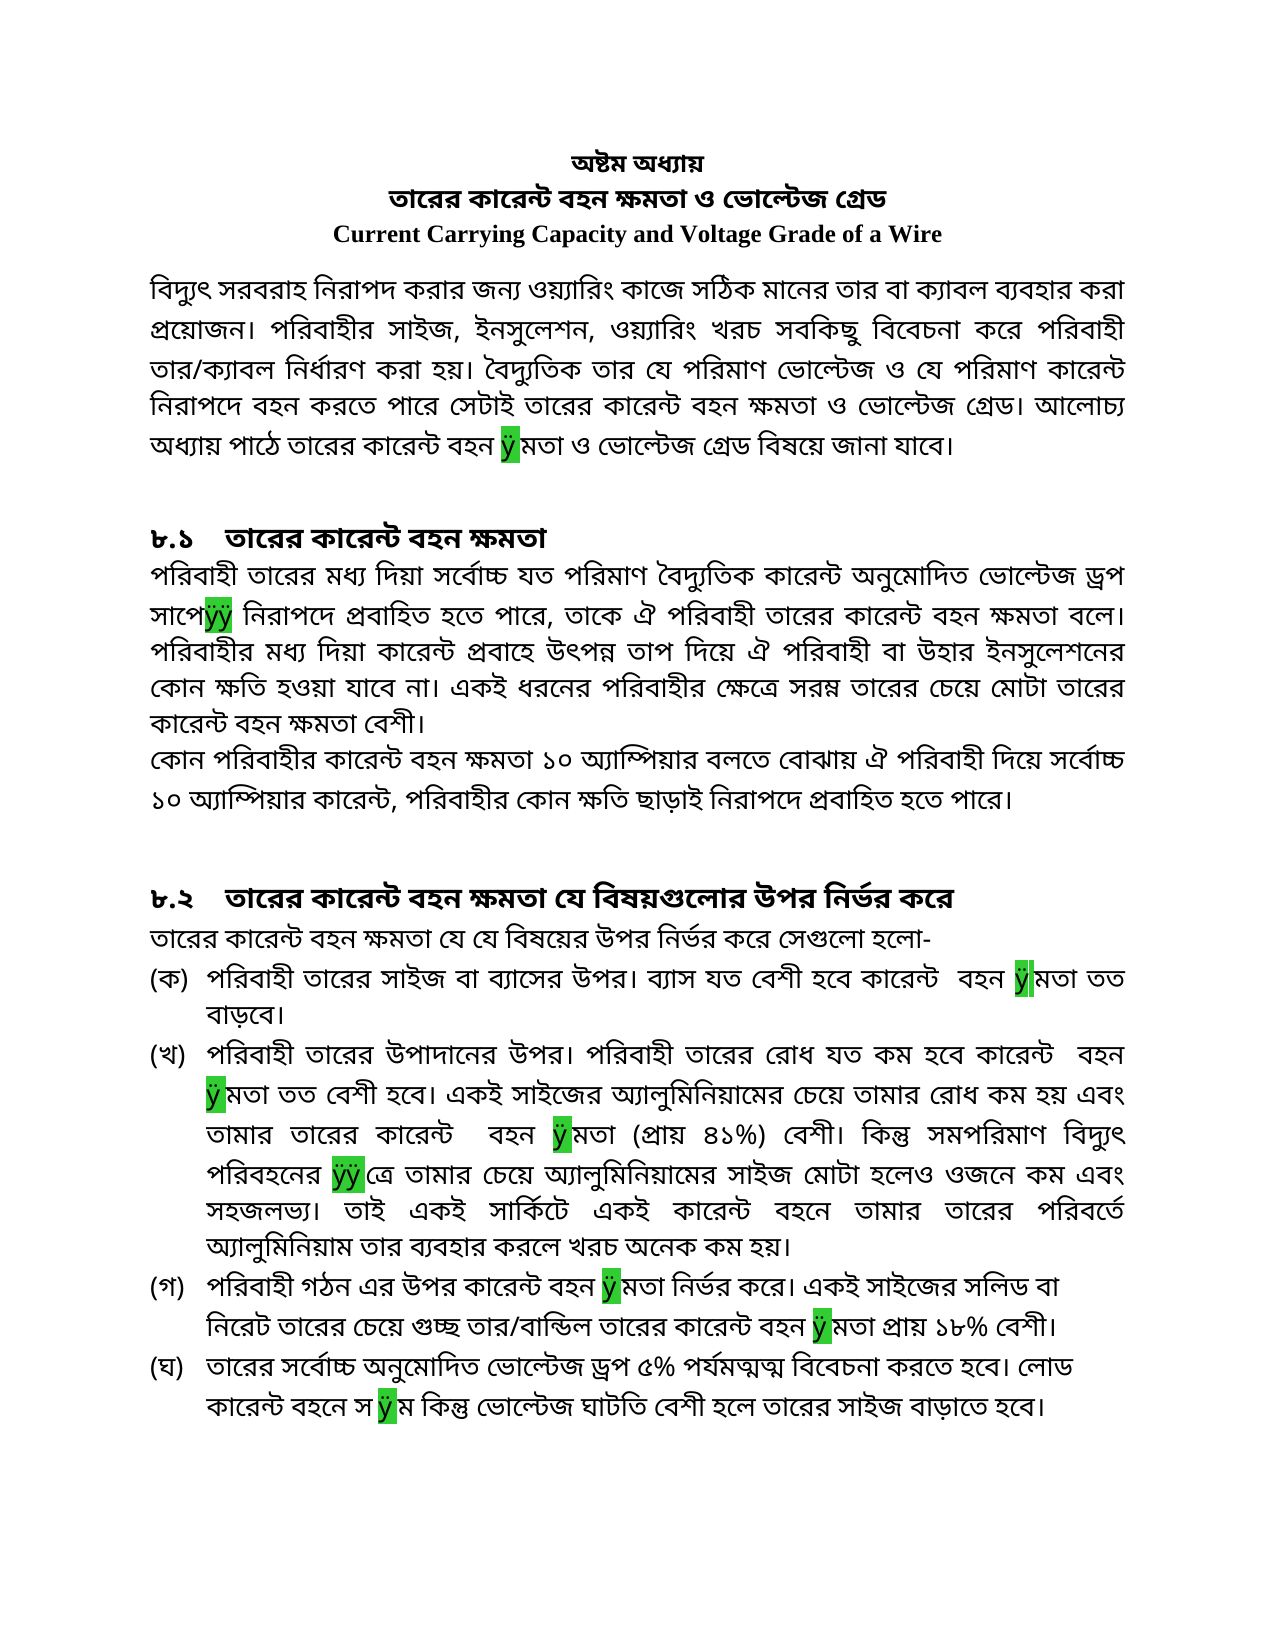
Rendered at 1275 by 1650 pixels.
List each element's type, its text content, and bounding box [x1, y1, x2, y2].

text ৮.১ তারের কারেন্ট বহন ক্ষমতা [150, 518, 1125, 561]
text (গ) পরিবাহী গঠন এর উপর কারেন্ট বহন ÿমতা নির্ভর করে। একই সাইজের সলিড বা নিরেট তারের চেয়ে গুচ্ছ তার/বান্ডিল তারের কারেন্ট বহন ÿমতা প্রায় ১৮% বেশী। [150, 1268, 1125, 1348]
text (খ) পরিবাহী তারের উপাদানের উপর। পরিবাহী তারের রোধ যত কম হবে কারেন্ট বহন ÿমতা তত বেশী হবে। একই সাইজের অ্যালুমিনিয়ামের চেয়ে তামার রোধ কম হয় এবং তামার তারের কারেন্ট বহন ÿমতা (প্রায় ৪১%) বেশী। কিন্তু সমপরিমাণ বিদ্যুৎ পরিবহনের ÿÿত্রে তামার চেয়ে অ্যালুমিনিয়ামের সাইজ মোটা হলেও ওজনে কম এবং সহজলভ্য। তাই একই সার্কিটে একই কারেন্ট বহনে তামার তারের পরিবর্তে অ্যালুমিনিয়াম তার ব্যবহার করলে খরচ অনেক কম হয়। [150, 1036, 1125, 1268]
text বিদ্যুৎ সরবরাহ নিরাপদ করার জন্য ওয়্যারিং কাজে সঠিক মানের তার বা ক্যাবল ব্যবহার করা প্রয়োজন। পরিবাহীর সাইজ, ইনসুলেশন, ওয়্যারিং খরচ সবকিছু বিবেচনা করে পরিবাহী তার/ক্যাবল নির্ধারণ করা হয়। বৈদ্যুতিক তার যে পরিমাণ ভোল্টেজ ও যে পরিমাণ কারেন্ট নিরাপদে বহন করতে পারে সেটাই তারের কারেন্ট বহন ক্ষমতা ও ভোল্টেজ গ্রেড। আলোচ্য অধ্যায় পাঠে তারের কারেন্ট বহন ÿমতা ও ভোল্টেজ গ্রেড বিষয়ে জানা যাবে। [150, 274, 1125, 466]
text অষ্টম অধ্যায় [150, 150, 1125, 183]
text Current Carrying Capacity and Voltage Grade of a Wire [150, 219, 1125, 248]
text ৮.২ তারের কারেন্ট বহন ক্ষমতা যে বিষয়গুলোর উপর নির্ভর করে [150, 877, 1125, 920]
text পরিবাহী তারের মধ্য দিয়া সর্বোচ্চ যত পরিমাণ বৈদ্যুতিক কারেন্ট অনুমোদিত ভোল্টেজ ড্রপ সাপেÿÿ নিরাপদে প্রবাহিত হতে পারে, তাকে ঐ পরিবাহী তারের কারেন্ট বহন ক্ষমতা বলে। পরিবাহীর মধ্য দিয়া কারেন্ট প্রবাহে উৎপন্ন তাপ দিয়ে ঐ পরিবাহী বা উহার ইনসুলেশনের কোন ক্ষতি হওয়া যাবে না। একই ধরনের পরিবাহীর ক্ষেত্রে সরম্ন তারের চেয়ে মোটা তারের কারেন্ট বহন ক্ষমতা বেশী। [150, 561, 1125, 744]
text (ক) পরিবাহী তারের সাইজ বা ব্যাসের উপর। ব্যাস যত বেশী হবে কারেন্ট বহন ÿমতা তত বাড়বে। [150, 960, 1125, 1036]
text তারের কারেন্ট বহন ক্ষমতা যে যে বিষয়ের উপর নির্ভর করে সেগুলো হলো- [150, 920, 1125, 960]
text তারের কারেন্ট বহন ক্ষমতা ও ভোল্টেজ গ্রেড [150, 183, 1125, 219]
text (ঘ) তারের সর্বোচ্চ অনুমোদিত ভোল্টেজ ড্রপ ৫% পর্যমত্মত্ম বিবেচনা করতে হবে। লোড কারেন্ট বহনে সÿম কিন্তু ভোল্টেজ ঘাটতি বেশী হলে তারের সাইজ বাড়াতে হবে। [150, 1348, 1125, 1428]
text কোন পরিবাহীর কারেন্ট বহন ক্ষমতা ১০ অ্যাম্পিয়ার বলতে বোঝায় ঐ পরিবাহী দিয়ে সর্বোচ্চ ১০ অ্যাম্পিয়ার কারেন্ট, পরিবাহীর কোন ক্ষতি ছাড়াই নিরাপদে প্রবাহিত হতে পারে। [150, 744, 1125, 820]
